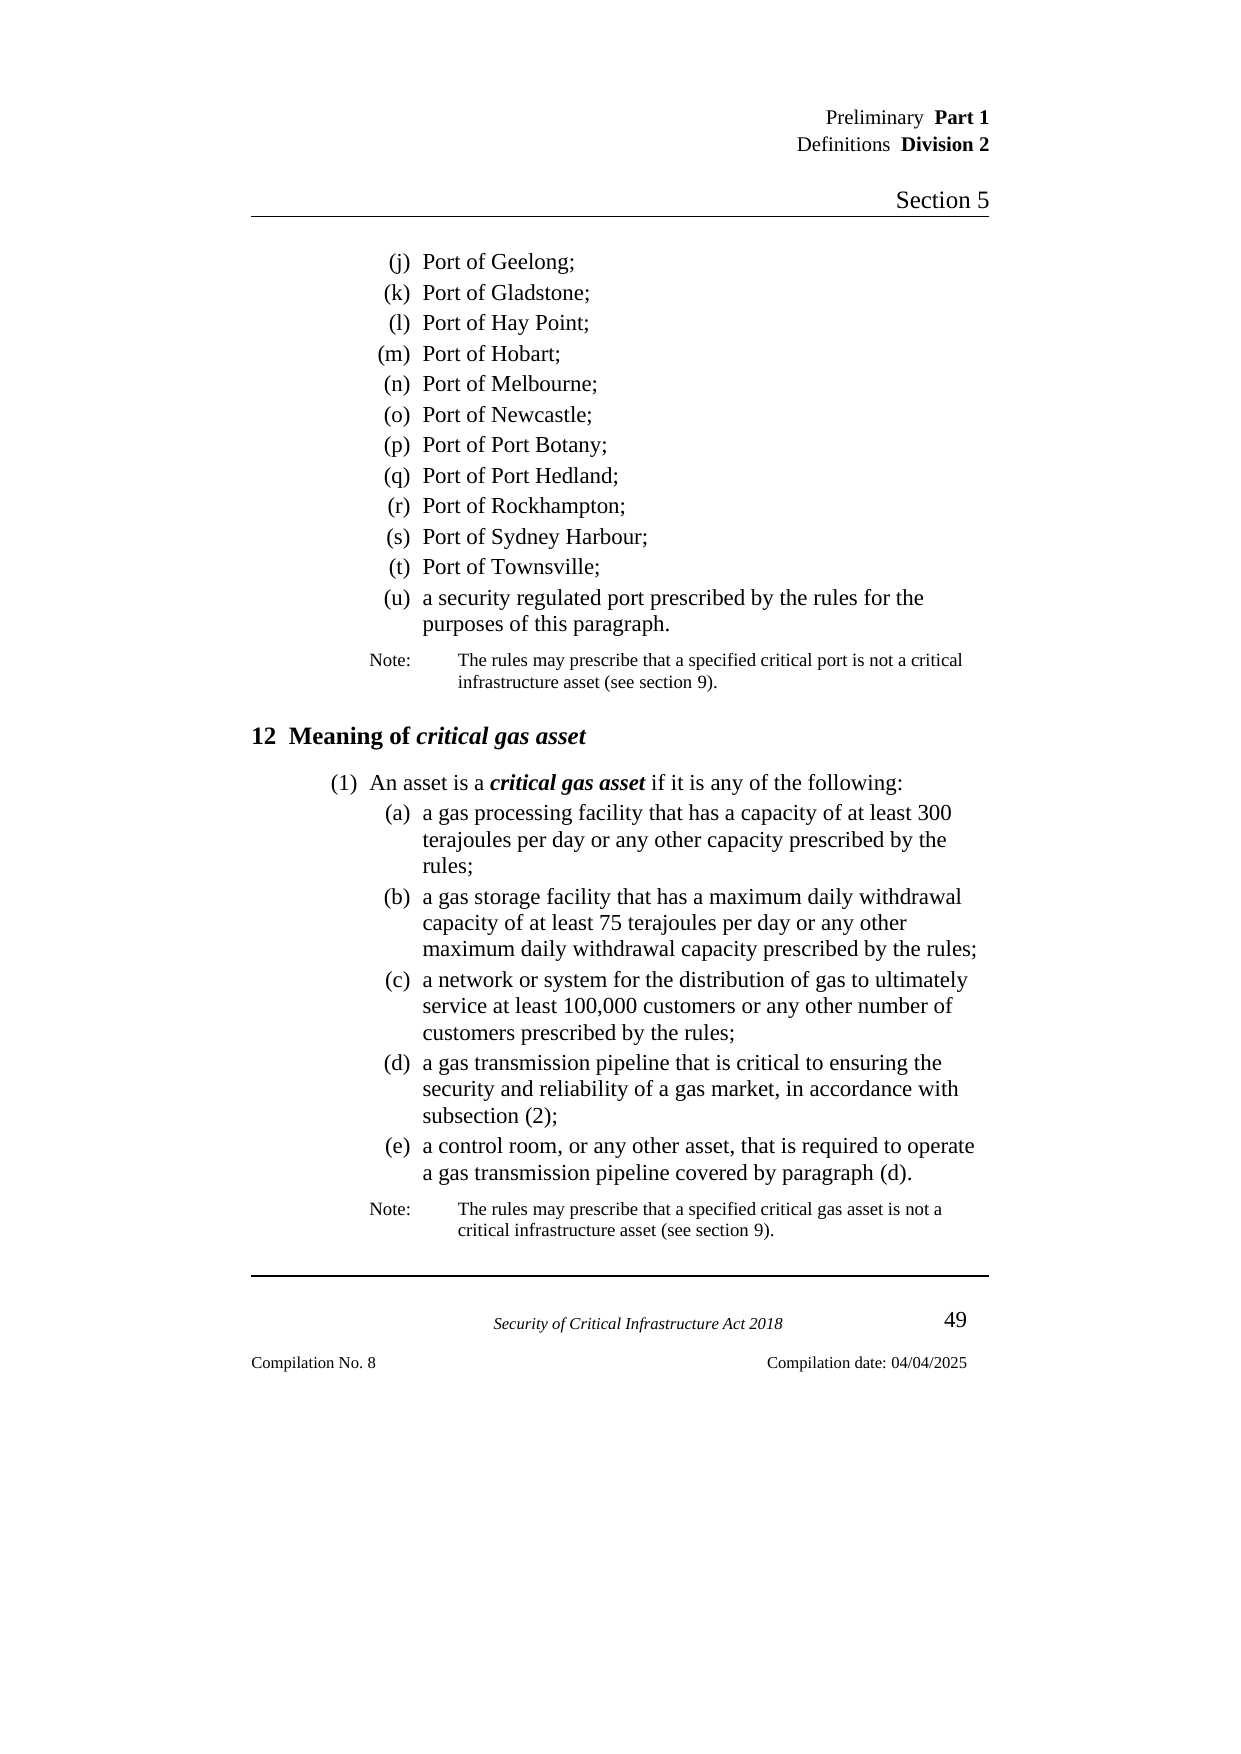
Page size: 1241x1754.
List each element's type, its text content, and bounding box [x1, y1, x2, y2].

text (s) Port of Sydney Harbour; [251, 523, 989, 549]
text Note: The rules may prescribe that a specified critical port is not a critical infrastructure asset (see section 9). [369, 649, 989, 692]
text (p) Port of Port Botany; [251, 431, 989, 457]
text (a) a gas processing facility that has a capacity of at least 300 terajoules per day or any other capacity prescribed by the rules; [251, 799, 989, 878]
text (t) Port of Townsville; [251, 553, 989, 579]
text (1) An asset is a critical gas asset if it is any of the following: [251, 769, 989, 795]
text (k) Port of Gladstone; [251, 278, 989, 305]
text (n) Port of Melbourne; [251, 370, 989, 396]
text (j) Port of Geelong; [251, 248, 989, 274]
text Note: The rules may prescribe that a specified critical gas asset is not a critical infrastructure asset (see section 9). [369, 1198, 989, 1241]
text (c) a network or system for the distribution of gas to ultimately service at least 100,000 customers or any other number of customers prescribed by the rules; [251, 966, 989, 1045]
text (b) a gas storage facility that has a maximum daily withdrawal capacity of at least 75 terajoules per day or any other maximum daily withdrawal capacity prescribed by the rules; [251, 883, 989, 962]
text (r) Port of Rockhampton; [251, 492, 989, 518]
text 12 Meaning of critical gas asset [251, 721, 989, 750]
text (q) Port of Port Hedland; [251, 462, 989, 488]
text (d) a gas transmission pipeline that is critical to ensuring the security and reliability of a gas market, in accordance with subsection (2); [251, 1049, 989, 1128]
text (m) Port of Hobart; [251, 339, 989, 366]
text (e) a control room, or any other asset, that is required to operate a gas transmission pipeline covered by paragraph (d). [251, 1132, 989, 1185]
text (u) a security regulated port prescribed by the rules for the purposes of this paragraph. [251, 584, 989, 636]
text (o) Port of Newcastle; [251, 401, 989, 427]
text (l) Port of Hay Point; [251, 309, 989, 335]
